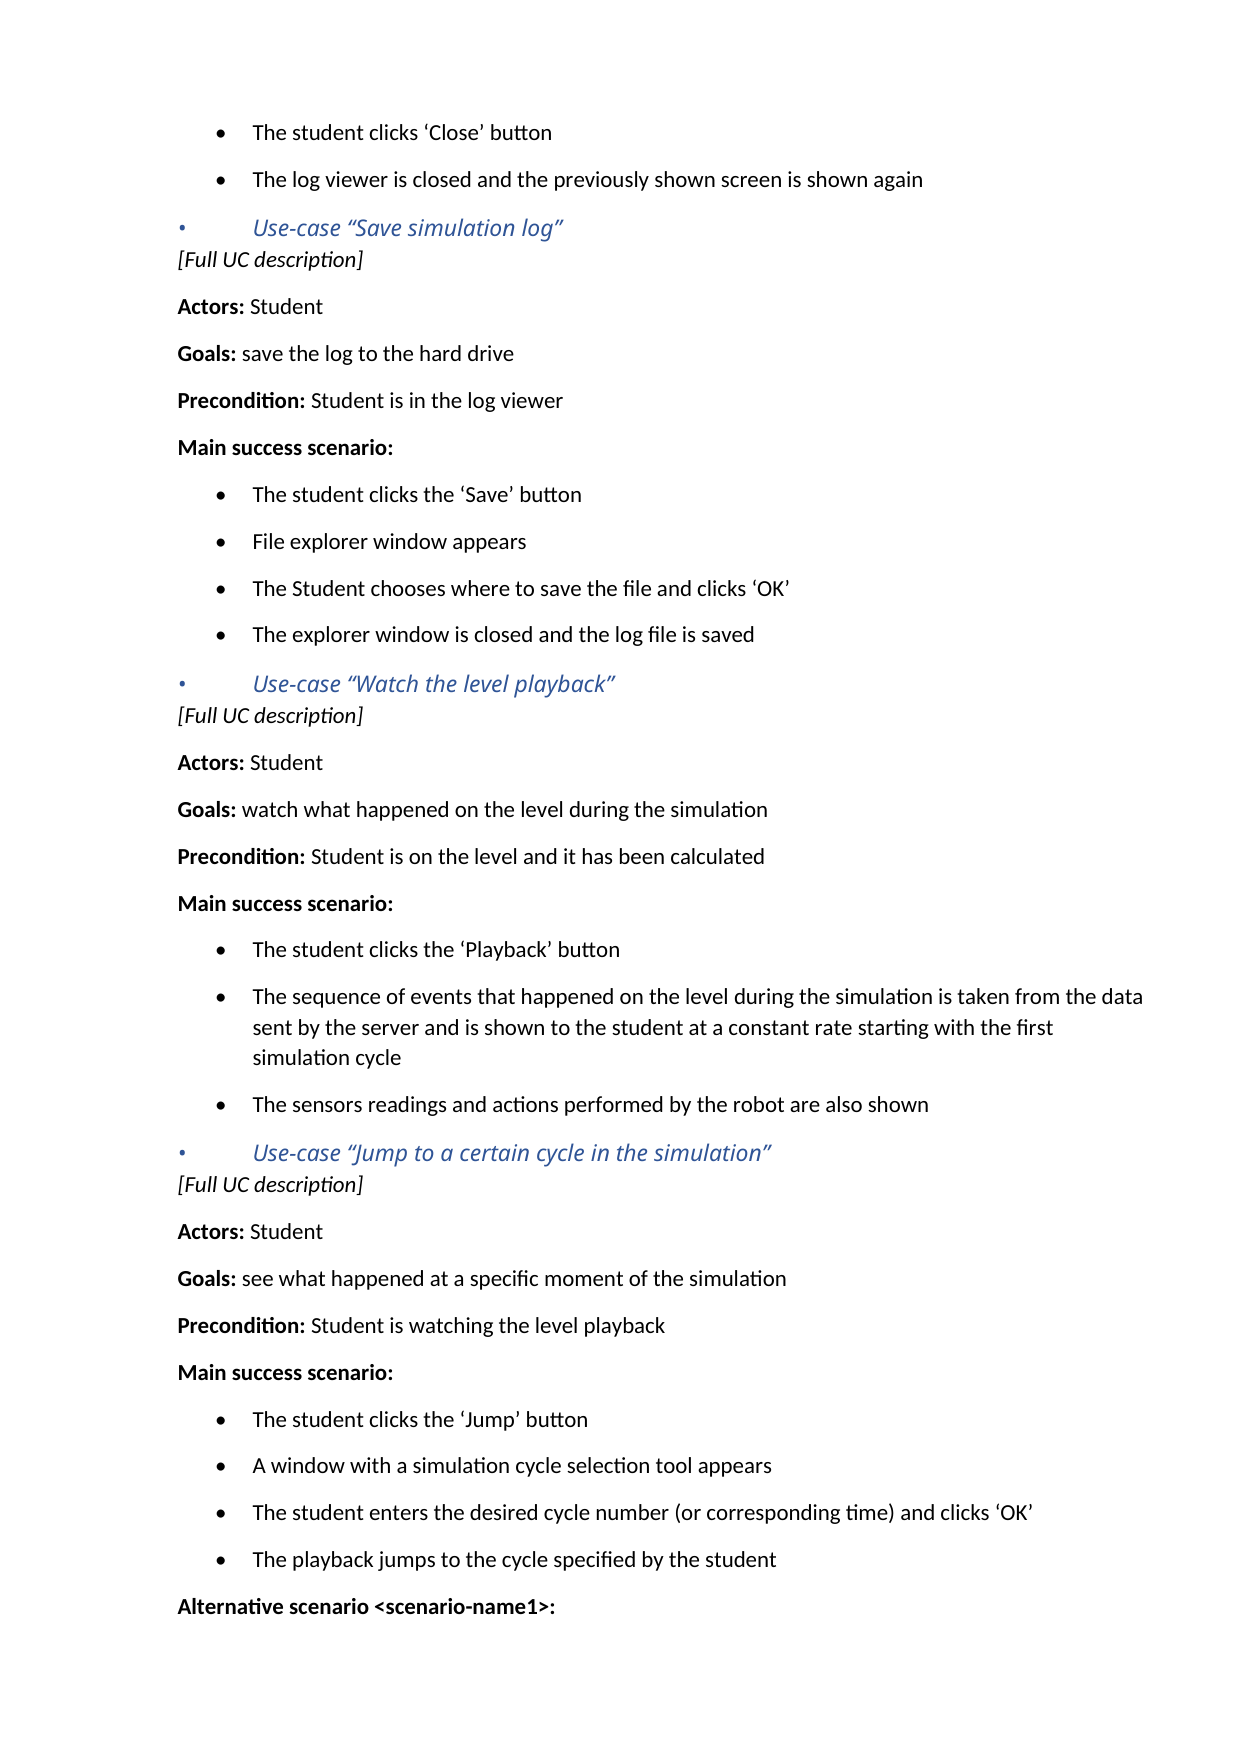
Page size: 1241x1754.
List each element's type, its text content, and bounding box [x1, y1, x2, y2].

list The student clicks the ‘Playback’ button [215, 936, 1152, 964]
text Actors: Student [177, 748, 1152, 776]
list The explorer window is closed and the log file is saved [215, 621, 1152, 649]
text Precondition: Student is on the level and it has been calculated [177, 842, 1152, 870]
text Alternative scenario <scenario-name1>: [177, 1592, 1152, 1620]
list The Student chooses where to save the file and clicks ‘OK’ [215, 574, 1152, 602]
text Main success scenario: [177, 889, 1152, 917]
text Precondition: Student is in the log viewer [177, 386, 1152, 414]
list The student clicks ‘Close’ button [215, 118, 1152, 146]
list Use-case “Watch the level playback” [177, 667, 1152, 699]
text [Full UC description] [177, 1170, 1152, 1198]
text Goals: watch what happened on the level during the simulation [177, 795, 1152, 823]
text Actors: Student [177, 292, 1152, 321]
list The log viewer is closed and the previously shown screen is shown again [215, 165, 1152, 193]
list A window with a simulation cycle selection tool appears [215, 1452, 1152, 1480]
list The sequence of events that happened on the level during the simulation is taken from the data sent by the server and is shown to the student at a constant rate starting with the first simulation cycle [215, 982, 1152, 1071]
text Goals: see what happened at a specific moment of the simulation [177, 1264, 1152, 1292]
list The student clicks the ‘Save’ button [215, 480, 1152, 508]
text Precondition: Student is watching the level playback [177, 1311, 1152, 1339]
text [Full UC description] [177, 701, 1152, 729]
list Use-case “Jump to a certain cycle in the simulation” [177, 1137, 1152, 1168]
text Main success scenario: [177, 433, 1152, 461]
text [Full UC description] [177, 246, 1152, 274]
list The sensors readings and actions performed by the robot are also shown [215, 1090, 1152, 1118]
list The playback jumps to the cycle specified by the student [215, 1545, 1152, 1573]
list File explorer window appears [215, 527, 1152, 555]
text Goals: save the log to the hard drive [177, 339, 1152, 367]
list Use-case “Save simulation log” [177, 212, 1152, 243]
list The student enters the desired cycle number (or corresponding time) and clicks ‘OK’ [215, 1498, 1152, 1527]
text Actors: Student [177, 1217, 1152, 1245]
list The student clicks the ‘Jump’ button [215, 1405, 1152, 1433]
text Main success scenario: [177, 1358, 1152, 1386]
